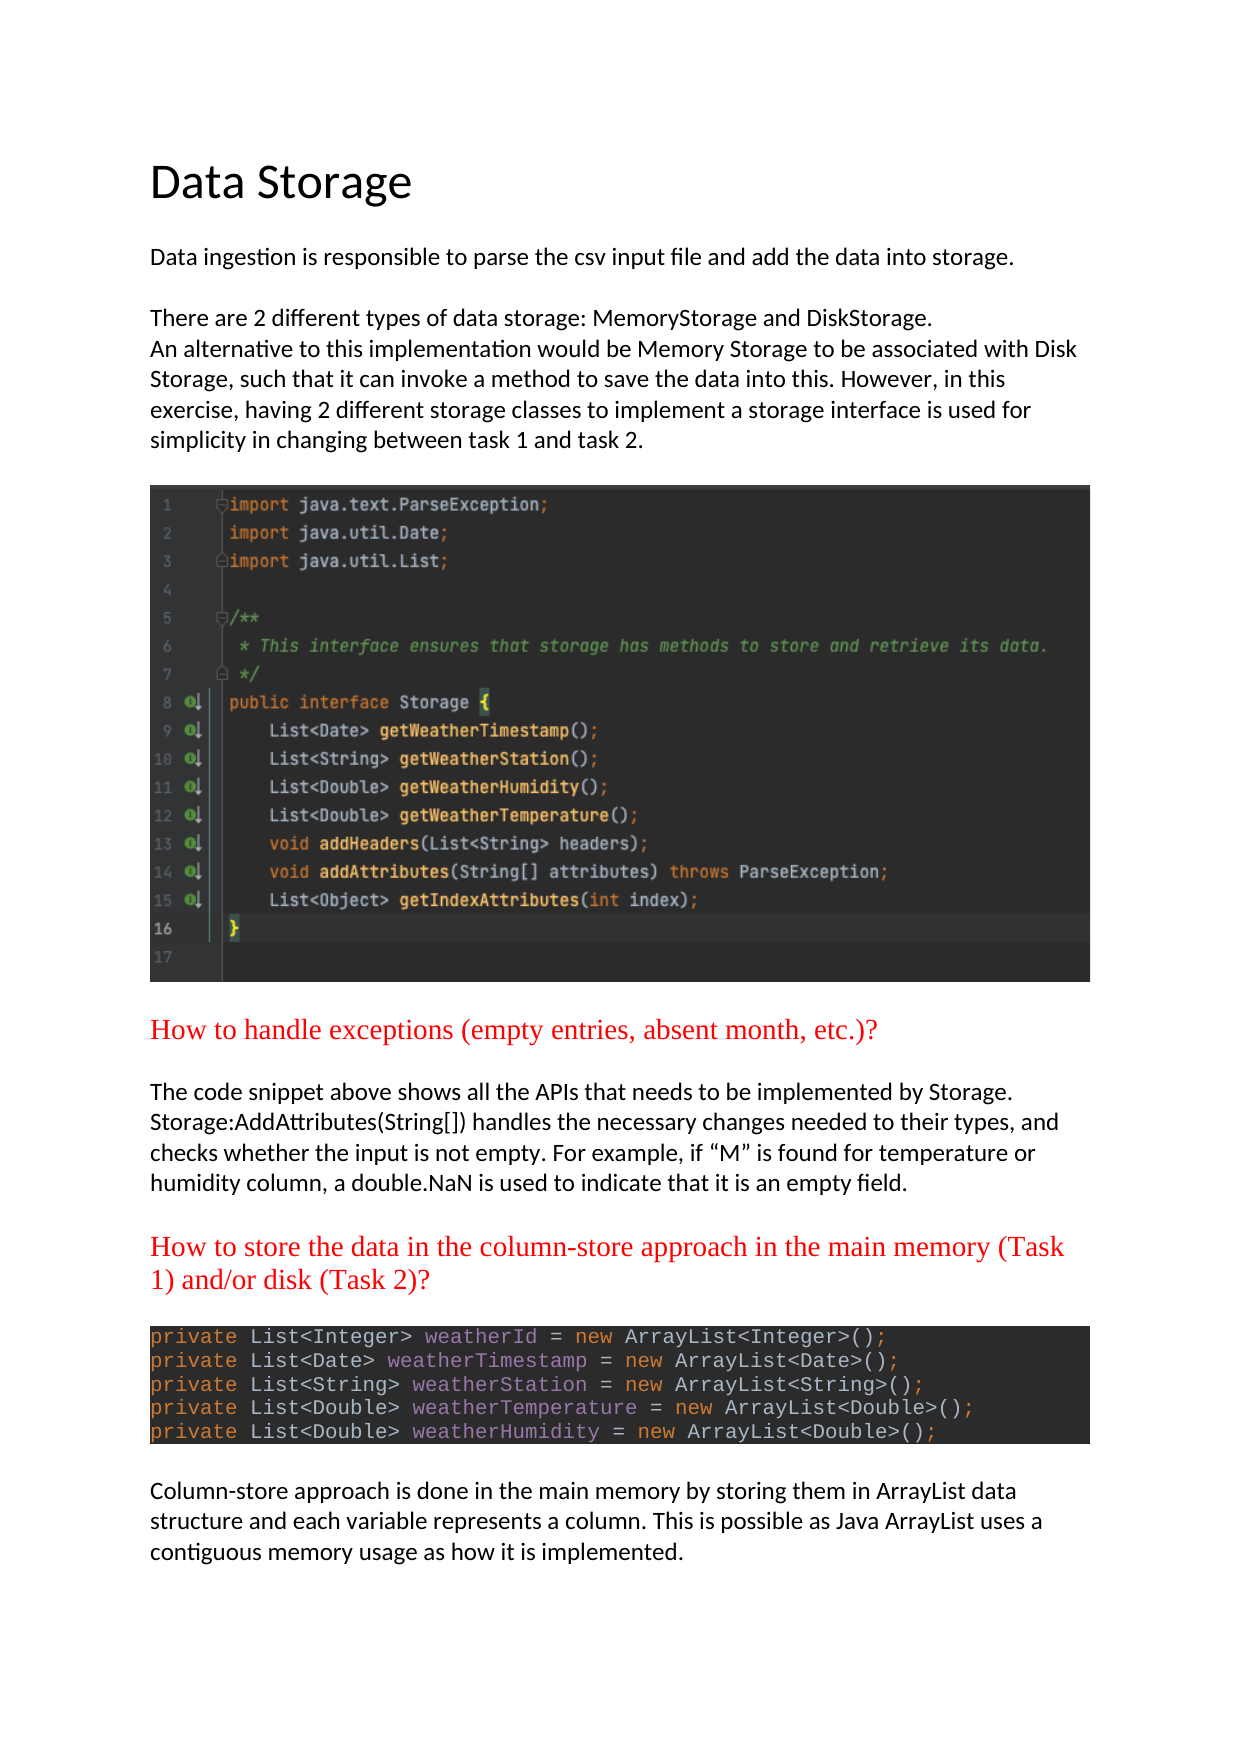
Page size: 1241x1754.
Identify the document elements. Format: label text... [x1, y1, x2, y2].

text How to store the data in the column-store approach in the main memory (Task 1) and/or disk (Task 2)? [150, 1229, 1090, 1296]
text private List<Integer> weatherId = new ArrayList<Integer>(); private List<Date> weatherTimestamp = new ArrayList<Date>(); private List<String> weatherStation = new ArrayList<String>(); private List<Double> weatherTemperature = new ArrayList<Double>(); private List<Double> weatherHumidity = new ArrayList<Double>(); [150, 1326, 1090, 1444]
text There are 2 different types of data storage: MemoryStorage and DiskStorage. [150, 303, 1090, 333]
text Data ingestion is responsible to parse the csv input file and add the data into storage. [150, 242, 1090, 272]
text How to handle exceptions (empty entries, absent month, etc.)? [150, 1012, 1090, 1046]
text The code snippet above shows all the APIs that needs to be implemented by Storage. Storage:AddAttributes(String[]) handles the necessary changes needed to their types, and checks whether the input is not empty. For example, if “M” is found for temperature or humidity column, a double.NaN is used to indicate that it is an empty field. [150, 1076, 1090, 1198]
text An alternative to this implementation would be Memory Storage to be associated with Disk Storage, such that it can invoke a method to save the data into this. However, in this exercise, having 2 different storage classes to implement a storage interface is used for simplicity in changing between task 1 and task 2. [150, 333, 1090, 455]
picture [150, 485, 1091, 982]
text Column-store approach is done in the main memory by storing them in ArrayList data structure and each variable represents a column. This is possible as Java ArrayList uses a contiguous memory usage as how it is implemented. [150, 1475, 1090, 1567]
text Data Storage [150, 150, 1090, 211]
